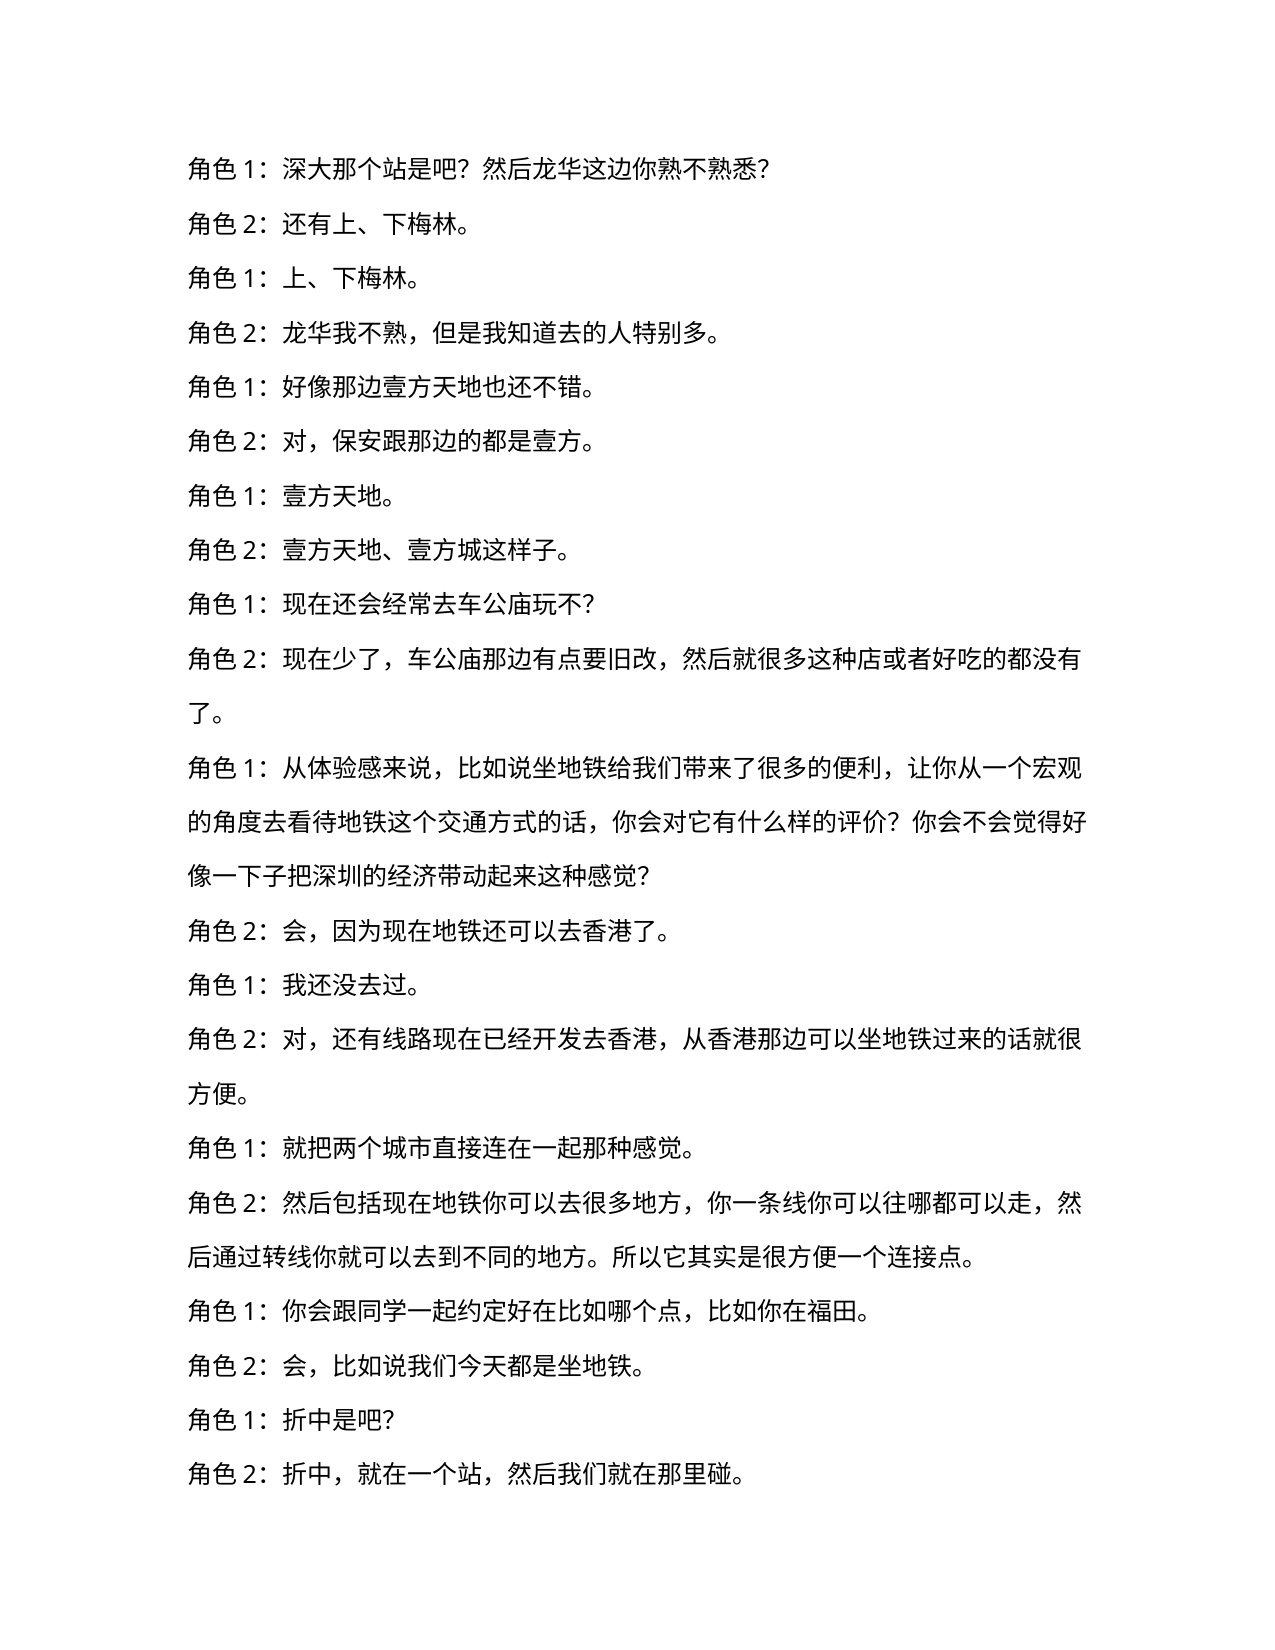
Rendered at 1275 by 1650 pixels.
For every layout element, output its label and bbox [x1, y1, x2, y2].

text [187, 150, 1087, 1491]
